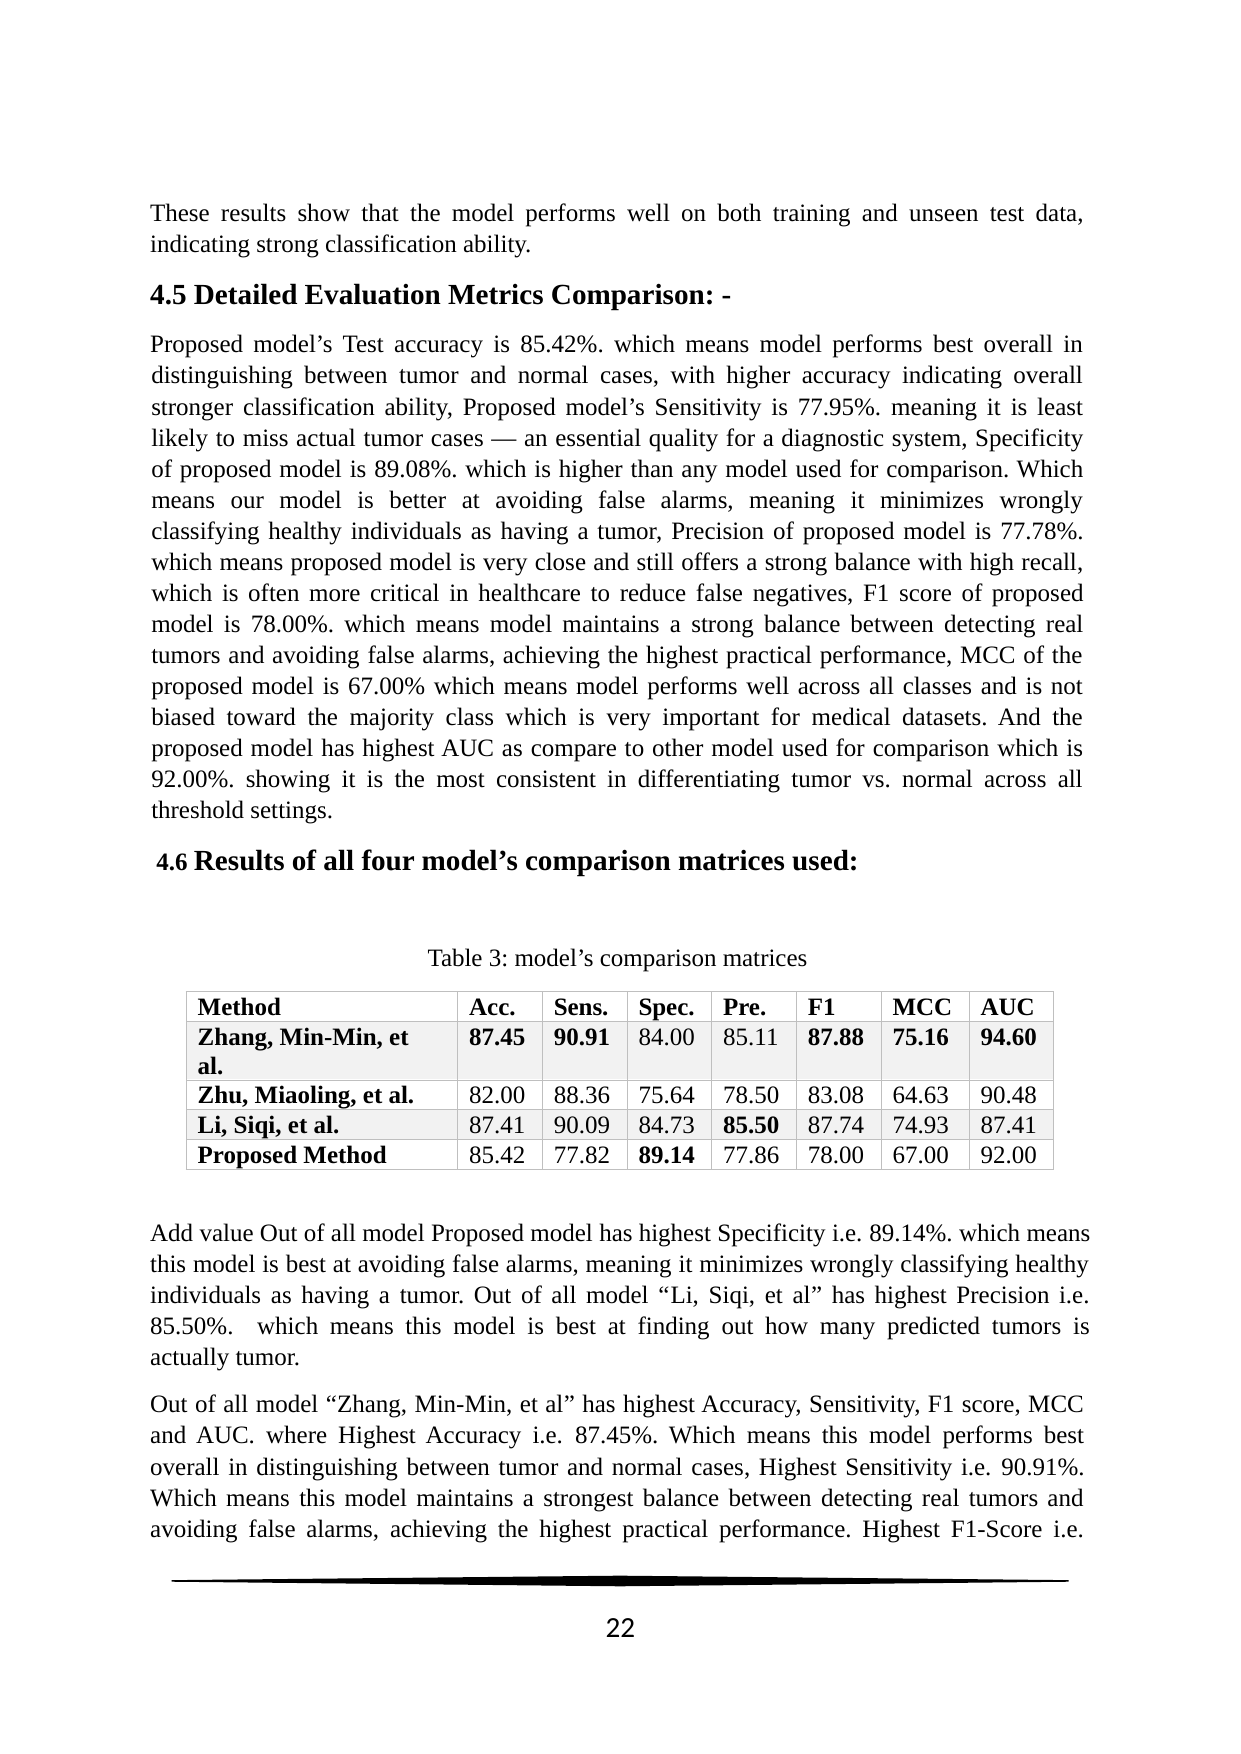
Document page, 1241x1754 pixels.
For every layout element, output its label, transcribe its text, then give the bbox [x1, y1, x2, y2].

table_cell 85.50 [712, 1110, 796, 1139]
table_cell 85.42 [458, 1140, 542, 1169]
table_header Spec. [628, 992, 711, 1021]
table_cell 78.00 [797, 1140, 881, 1169]
table_cell 87.45 [458, 1022, 542, 1079]
text Proposed model’s Test accuracy is 85.42%. which means model performs best overall in distinguishing between tumor and normal cases, with higher accuracy indicating overall stronger classification ability, Proposed model’s Sensitivity is 77.95%. meaning it is least likely to miss actual tumor cases — an essential quality for a diagnostic system, Specificity of proposed model is 89.08%. which is higher than any model used for comparison. Which means our model is better at avoiding false alarms, meaning it minimizes wrongly classifying healthy individuals as having a tumor, Precision of proposed model is 77.78%. which means proposed model is very close and still offers a strong balance with high recall, which is often more critical in healthcare to reduce false negatives, F1 score of proposed model is 78.00%. which means model maintains a strong balance between detecting real tumors and avoiding false alarms, achieving the highest practical performance, MCC of the proposed model is 67.00% which means model performs well across all classes and is not biased toward the majority class which is very important for medical datasets. And the proposed model has highest AUC as compare to other model used for comparison which is 92.00%. showing it is the most consistent in differentiating tumor vs. normal across all threshold settings. [150, 329, 1084, 824]
table_header Sens. [543, 992, 627, 1021]
table_cell Zhang, Min-Min, et al. [187, 1022, 457, 1079]
text 4.6 Results of all four model’s comparison matrices used: [150, 843, 1084, 876]
table_cell 75.16 [882, 1022, 969, 1079]
table_cell 92.00 [970, 1140, 1053, 1169]
table_cell 84.73 [628, 1110, 711, 1139]
table_cell 87.88 [797, 1022, 881, 1079]
table_cell 88.36 [543, 1081, 627, 1109]
table_header AUC [970, 992, 1053, 1021]
table_cell 82.00 [458, 1081, 542, 1109]
text These results show that the model performs well on both training and unseen test data, indicating strong classification ability. [150, 198, 1084, 258]
table_cell 94.60 [970, 1022, 1053, 1079]
table_cell Li, Siqi, et al. [187, 1110, 457, 1139]
table_cell 87.74 [797, 1110, 881, 1139]
table_cell 77.86 [712, 1140, 796, 1169]
text Add value Out of all model Proposed model has highest Specificity i.e. 89.14%. which means this model is best at avoiding false alarms, meaning it minimizes wrongly classifying healthy individuals as having a tumor. Out of all model “Li, Siqi, et al” has highest Precision i.e. 85.50%. which means this model is best at finding out how many predicted tumors is actually tumor. [150, 1218, 1090, 1371]
table_cell 74.93 [882, 1110, 969, 1139]
table_cell 90.91 [543, 1022, 627, 1079]
table_cell Zhu, Miaoling, et al. [187, 1081, 457, 1109]
table_header Method [187, 992, 457, 1021]
table_cell 87.41 [970, 1110, 1053, 1139]
table_cell 78.50 [712, 1081, 796, 1109]
table_cell 85.11 [712, 1022, 796, 1079]
table_cell 90.48 [970, 1081, 1053, 1109]
text Table 3: model’s comparison matrices [150, 943, 1084, 972]
text 4.5 Detailed Evaluation Metrics Comparison: - [150, 277, 1090, 310]
table_cell 64.63 [882, 1081, 969, 1109]
table_cell 84.00 [628, 1022, 711, 1079]
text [150, 1389, 1084, 1542]
table_cell 90.09 [543, 1110, 627, 1139]
table_header Pre. [712, 992, 796, 1021]
table_cell 67.00 [882, 1140, 969, 1169]
table_cell 83.08 [797, 1081, 881, 1109]
table_cell Proposed Method [187, 1140, 457, 1169]
table_cell 89.14 [628, 1140, 711, 1169]
table_header MCC [882, 992, 969, 1021]
table_header Acc. [458, 992, 542, 1021]
table_cell 77.82 [543, 1140, 627, 1169]
table_cell 75.64 [628, 1081, 711, 1109]
table_header F1 [797, 992, 881, 1021]
table_cell 87.41 [458, 1110, 542, 1139]
